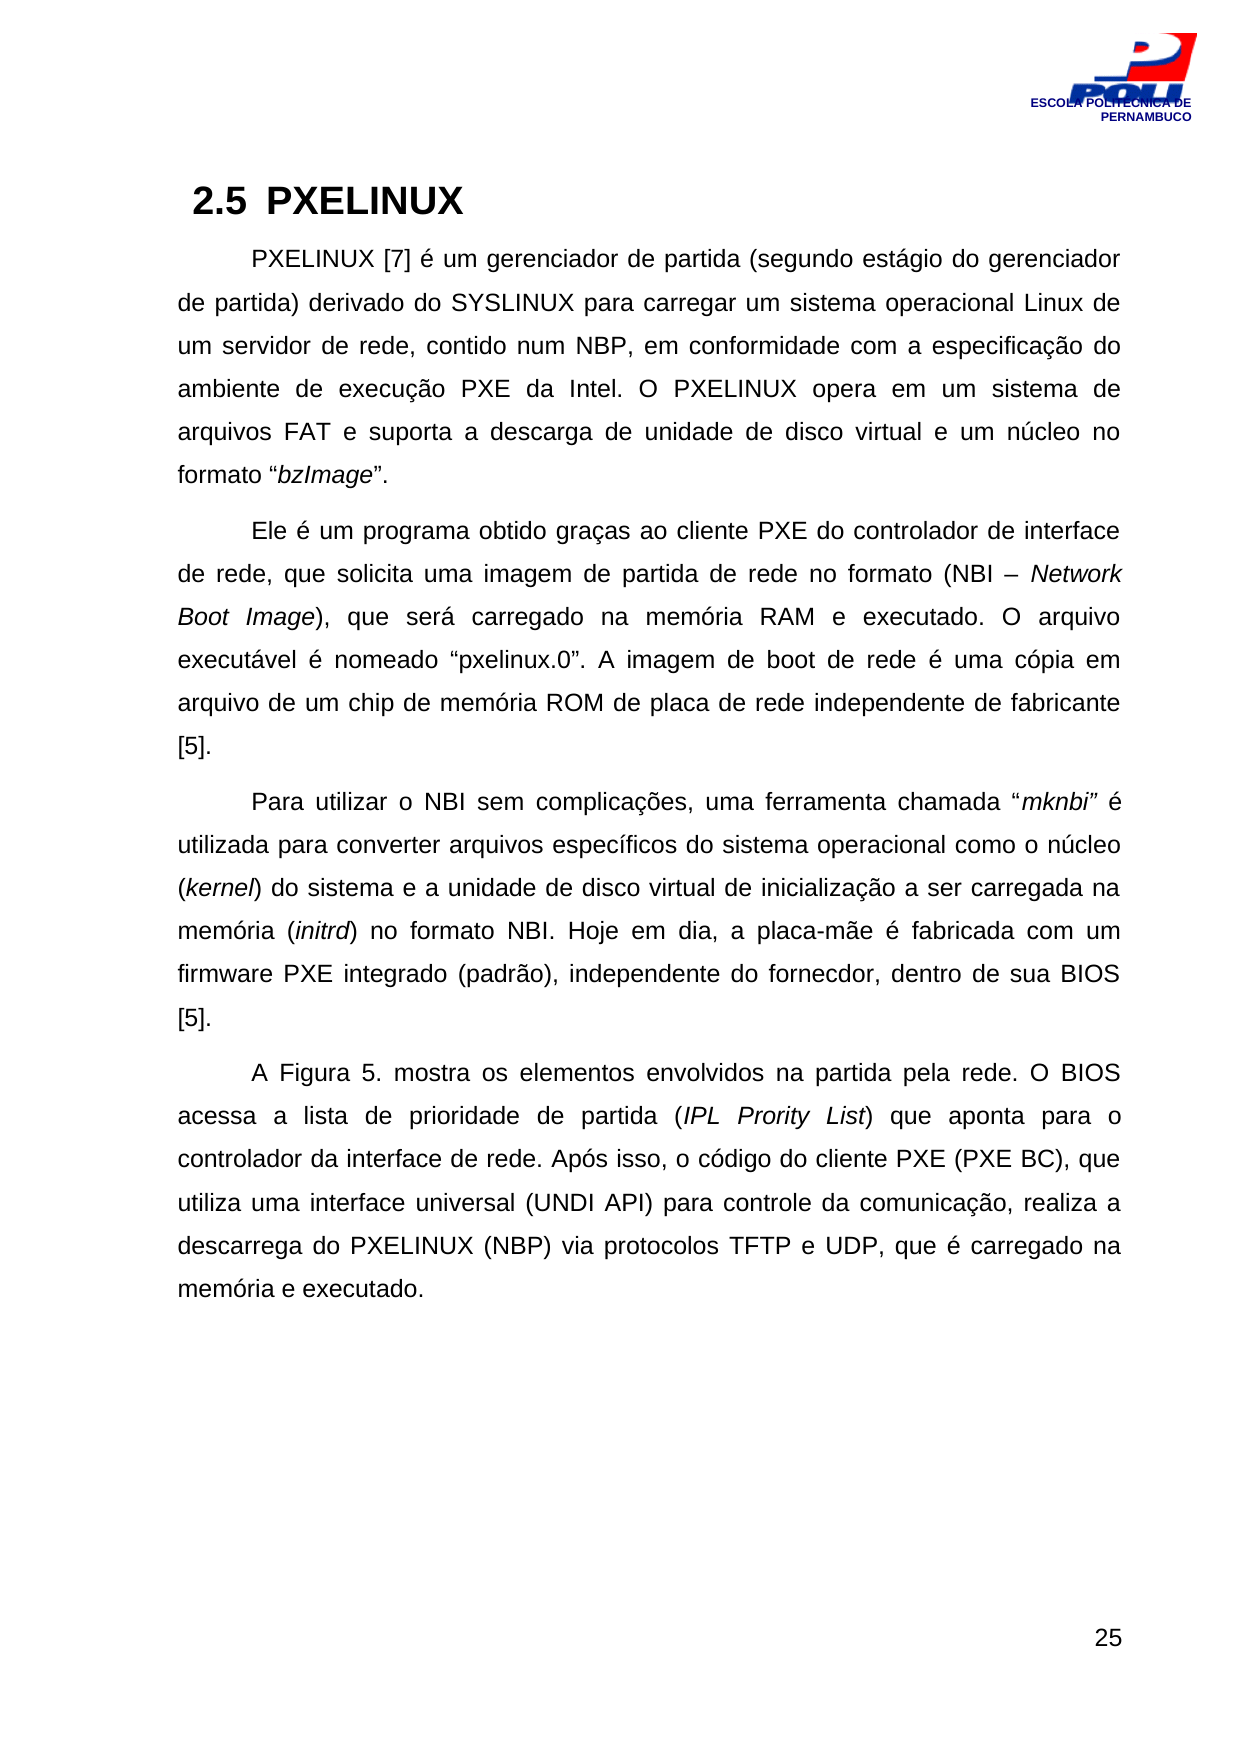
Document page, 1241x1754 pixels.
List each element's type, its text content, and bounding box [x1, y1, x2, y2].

text Ele é um programa obtido graças ao cliente PXE do controlador de interface de rede, que solicita uma imagem de partida de rede no formato (NBI – Network Boot Image), que será carregado na memória RAM e executado. O arquivo executável é nomeado “pxelinux.0”. A imagem de boot de rede é uma cópia em arquivo de um chip de memória ROM de placa de rede independente de fabricante [5]. [177, 516, 1122, 760]
text PXELINUX [7] é um gerenciador de partida (segundo estágio do gerenciador de partida) derivado do SYSLINUX para carregar um sistema operacional Linux de um servidor de rede, contido num NBP, em conformidade com a especificação do ambiente de execução PXE da Intel. O PXELINUX opera em um sistema de arquivos FAT e suporta a descarga de unidade de disco virtual e um núcleo no formato “bzImage”. [177, 244, 1122, 489]
text A Figura 5. mostra os elementos envolvidos na partida pela rede. O BIOS acessa a lista de prioridade de partida (IPL Prority List) que aponta para o controlador da interface de rede. Após isso, o código do cliente PXE (PXE BC), que utiliza uma interface universal (UNDI API) para controle da comunicação, realiza a descarrega do PXELINUX (NBP) via protocolos TFTP e UDP, que é carregado na memória e executado. [177, 1058, 1122, 1302]
subtitle PXELINUX [192, 177, 1122, 223]
text Para utilizar o NBI sem complicações, uma ferramenta chamada “mknbi” é utilizada para converter arquivos específicos do sistema operacional como o núcleo (kernel) do sistema e a unidade de disco virtual de inicialização a ser carregada na memória (initrd) no formato NBI. Hoje em dia, a placa-mãe é fabricada com um firmware PXE integrado (padrão), independente do fornecdor, dentro de sua BIOS [5]. [177, 787, 1122, 1031]
picture [1055, 30, 1198, 105]
